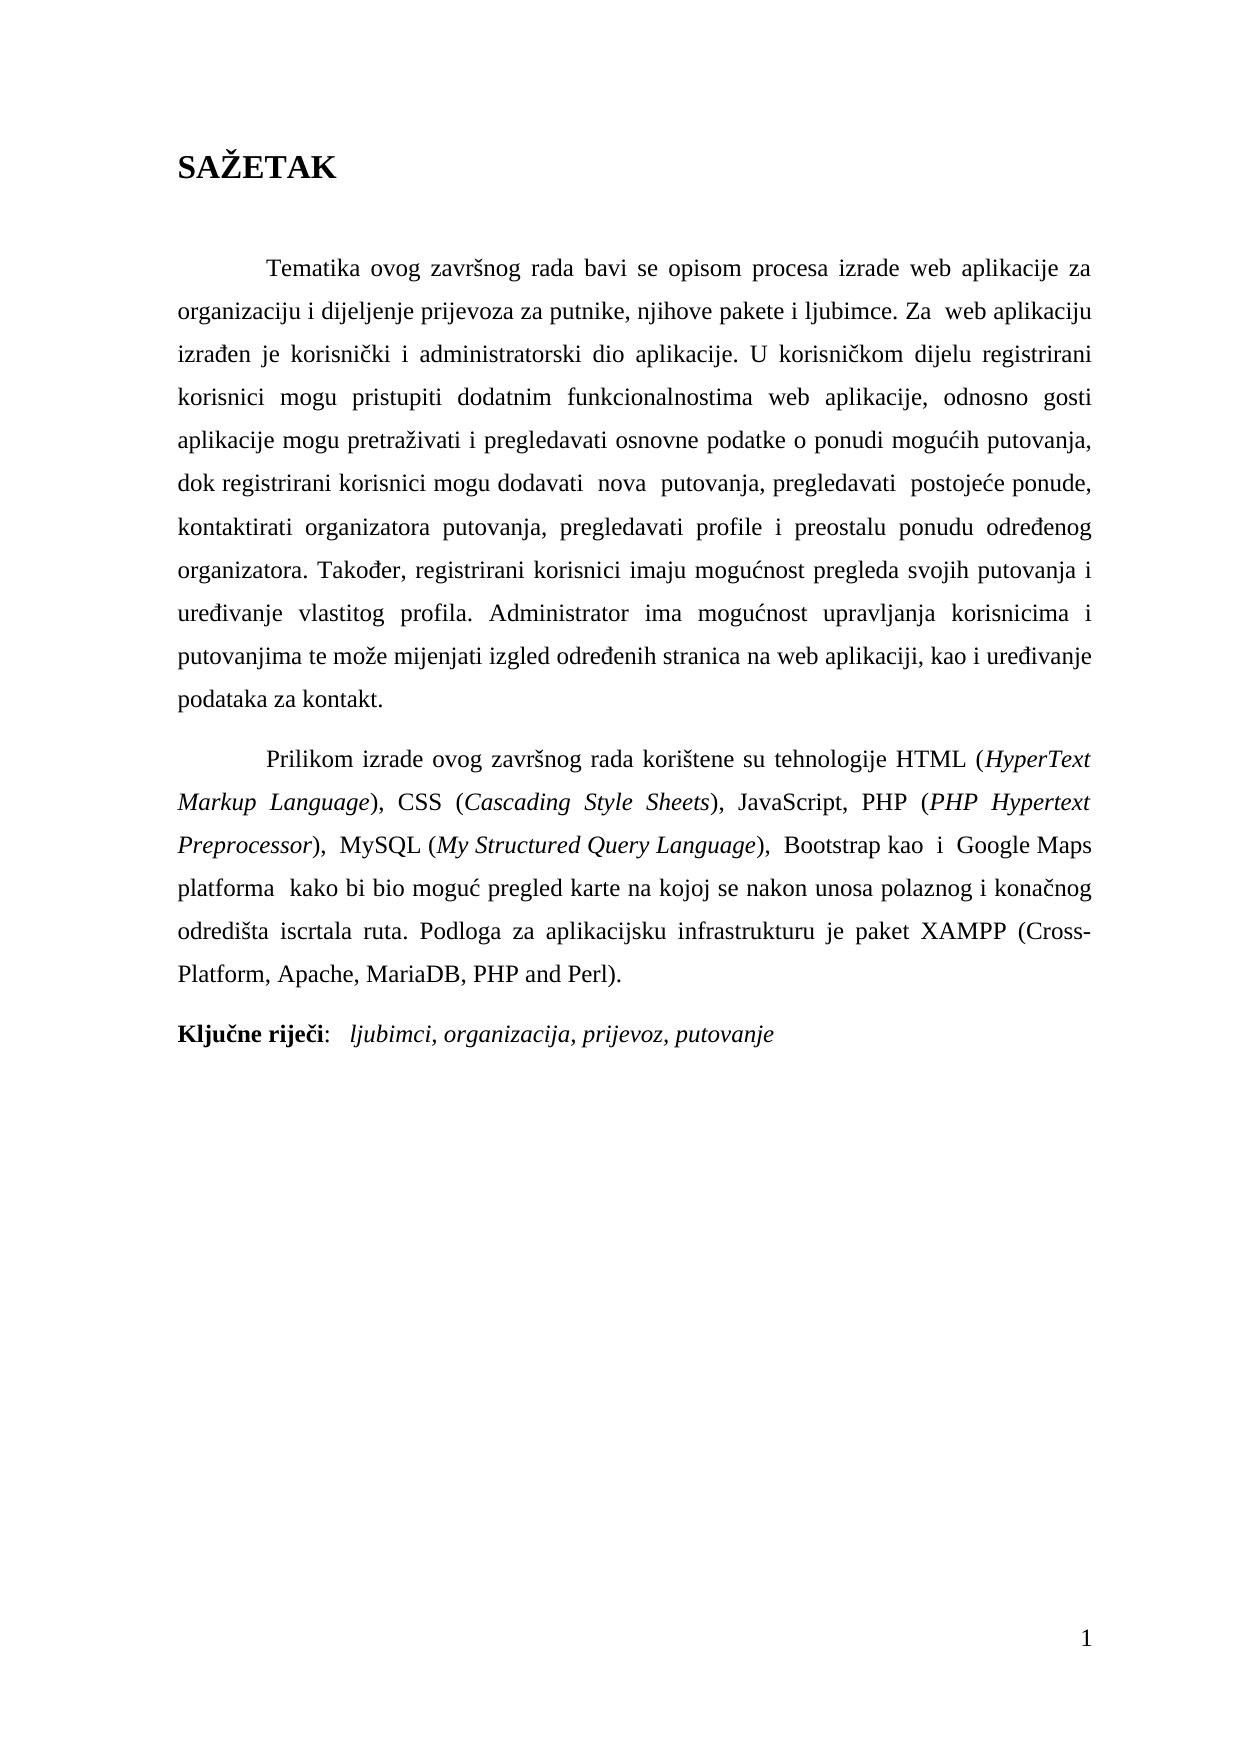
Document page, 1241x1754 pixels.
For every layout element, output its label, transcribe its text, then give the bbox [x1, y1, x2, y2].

text Ključne riječi: ljubimci, organizacija, prijevoz, putovanje [177, 1019, 1092, 1048]
subtitle SAŽETAK [177, 148, 1092, 186]
text Prilikom izrade ovog završnog rada korištene su tehnologije HTML (HyperText Markup Language), CSS (Cascading Style Sheets), JavaScript, PHP (PHP Hypertext Preprocessor), MySQL (My Structured Query Language), Bootstrap kao i Google Maps platforma kako bi bio moguć pregled karte na kojoj se nakon unosa polaznog i konačnog odredišta iscrtala ruta. Podloga za aplikacijsku infrastrukturu je paket XAMPP (Cross-Platform, Apache, MariaDB, PHP and Perl). [177, 744, 1092, 988]
text Tematika ovog završnog rada bavi se opisom procesa izrade web aplikacije za organizaciju i dijeljenje prijevoza za putnike, njihove pakete i ljubimce. Za web aplikaciju izrađen je korisnički i administratorski dio aplikacije. U korisničkom dijelu registrirani korisnici mogu pristupiti dodatnim funkcionalnostima web aplikacije, odnosno gosti aplikacije mogu pretraživati i pregledavati osnovne podatke o ponudi mogućih putovanja, dok registrirani korisnici mogu dodavati nova putovanja, pregledavati postojeće ponude, kontaktirati organizatora putovanja, pregledavati profile i preostalu ponudu određenog organizatora. Također, registrirani korisnici imaju mogućnost pregleda svojih putovanja i uređivanje vlastitog profila. Administrator ima mogućnost upravljanja korisnicima i putovanjima te može mijenjati izgled određenih stranica na web aplikaciji, kao i uređivanje podataka za kontakt. [177, 253, 1092, 713]
